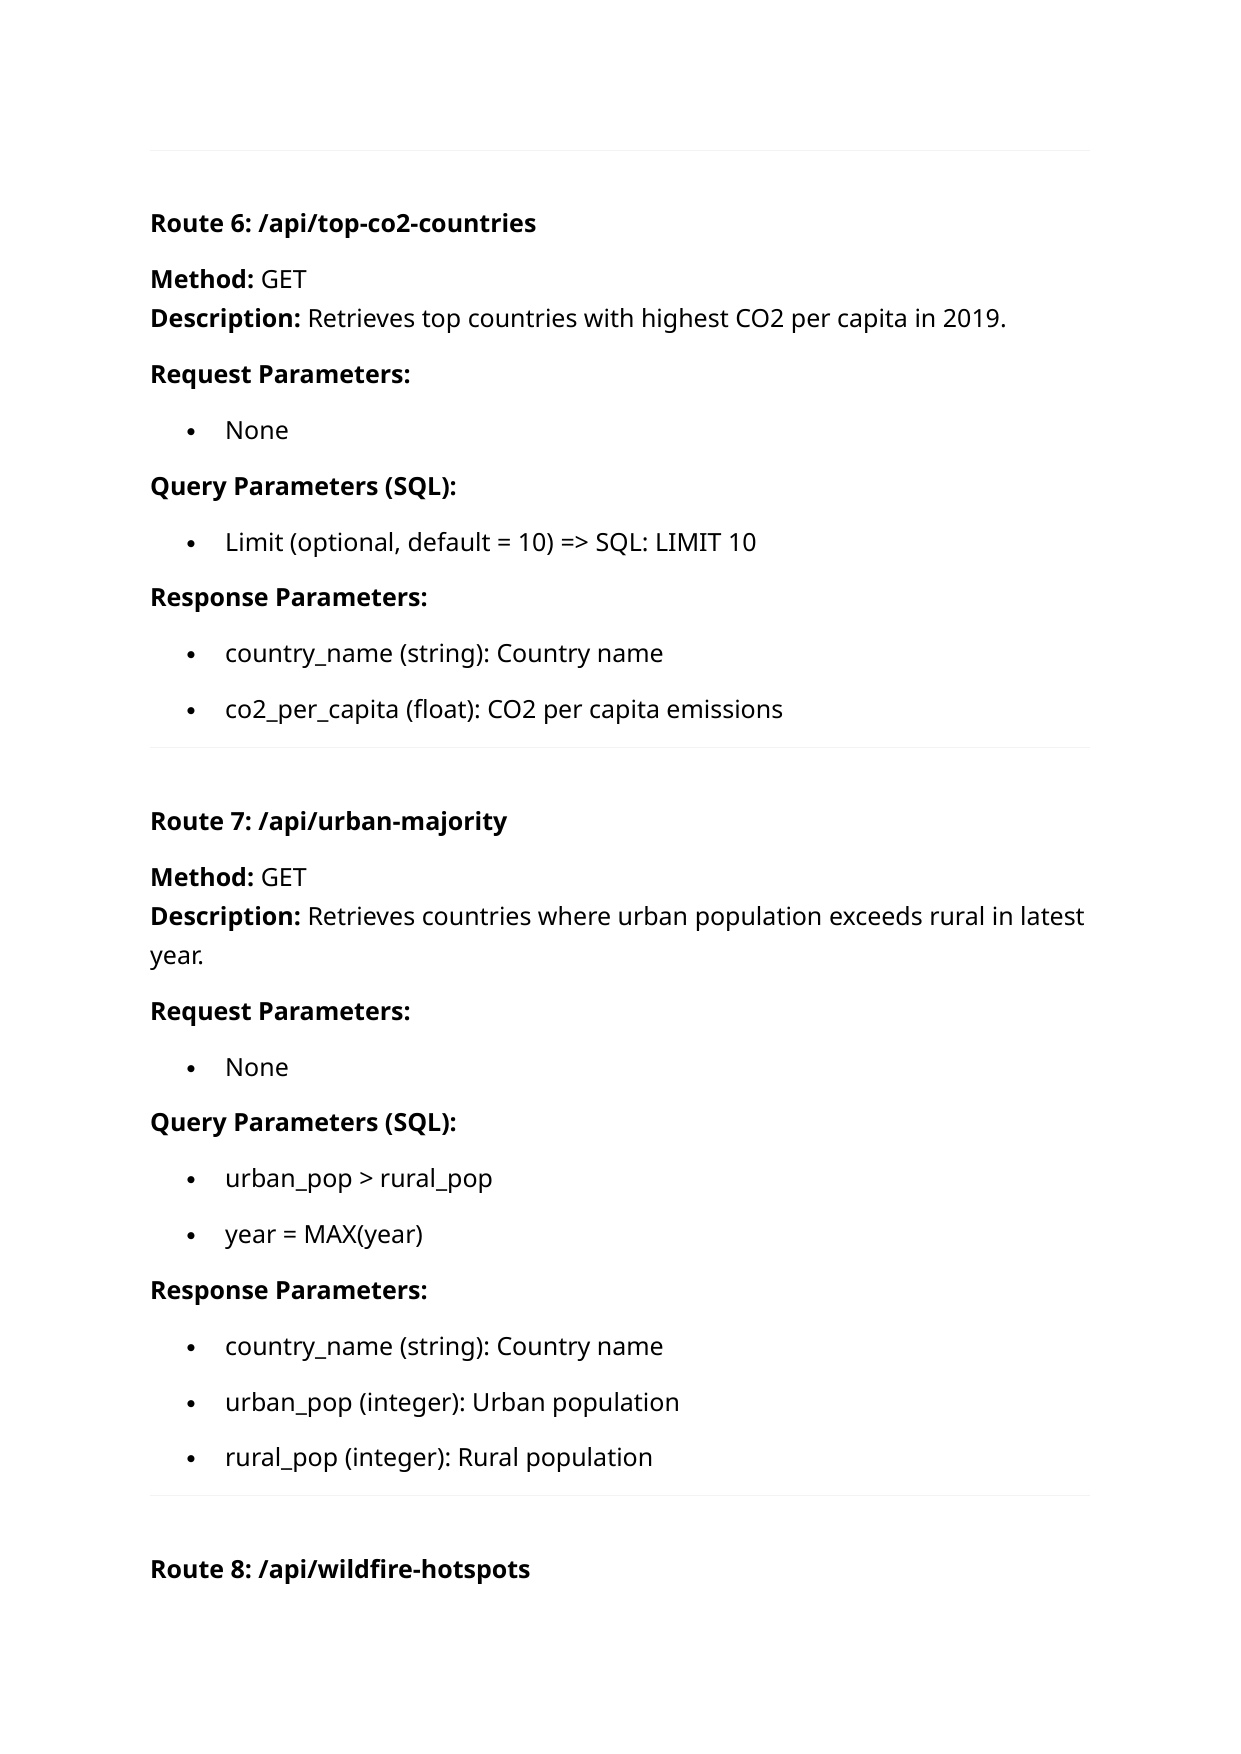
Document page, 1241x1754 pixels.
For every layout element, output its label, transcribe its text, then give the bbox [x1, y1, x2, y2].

text Request Parameters: [150, 993, 1090, 1027]
list urban_pop (integer): Urban population [187, 1384, 1090, 1418]
text Route 8: /api/wildfire-hotspots [150, 1552, 1090, 1586]
list country_name (string): Country name [187, 636, 1090, 670]
text Method: GET Description: Retrieves countries where urban population exceeds rural in latest year. [150, 859, 1090, 972]
text Response Parameters: [150, 1272, 1090, 1307]
list urban_pop > rural_pop [187, 1161, 1090, 1195]
text Query Parameters (SQL): [150, 1105, 1090, 1139]
list country_name (string): Country name [187, 1328, 1090, 1362]
list co2_per_capita (float): CO2 per capita emissions [187, 692, 1090, 726]
text Response Parameters: [150, 580, 1090, 614]
text Method: GET Description: Retrieves top countries with highest CO2 per capita in 2019. [150, 262, 1090, 335]
text Request Parameters: [150, 357, 1090, 391]
list None [187, 412, 1090, 447]
list None [187, 1049, 1090, 1083]
text Query Parameters (SQL): [150, 468, 1090, 502]
list year = MAX(year) [187, 1217, 1090, 1251]
text Route 6: /api/top-co2-countries [150, 206, 1090, 240]
list rural_pop (integer): Rural population [187, 1440, 1090, 1474]
text Route 7: /api/urban-majority [150, 803, 1090, 837]
list Limit (optional, default = 10) => SQL: LIMIT 10 [187, 524, 1090, 558]
